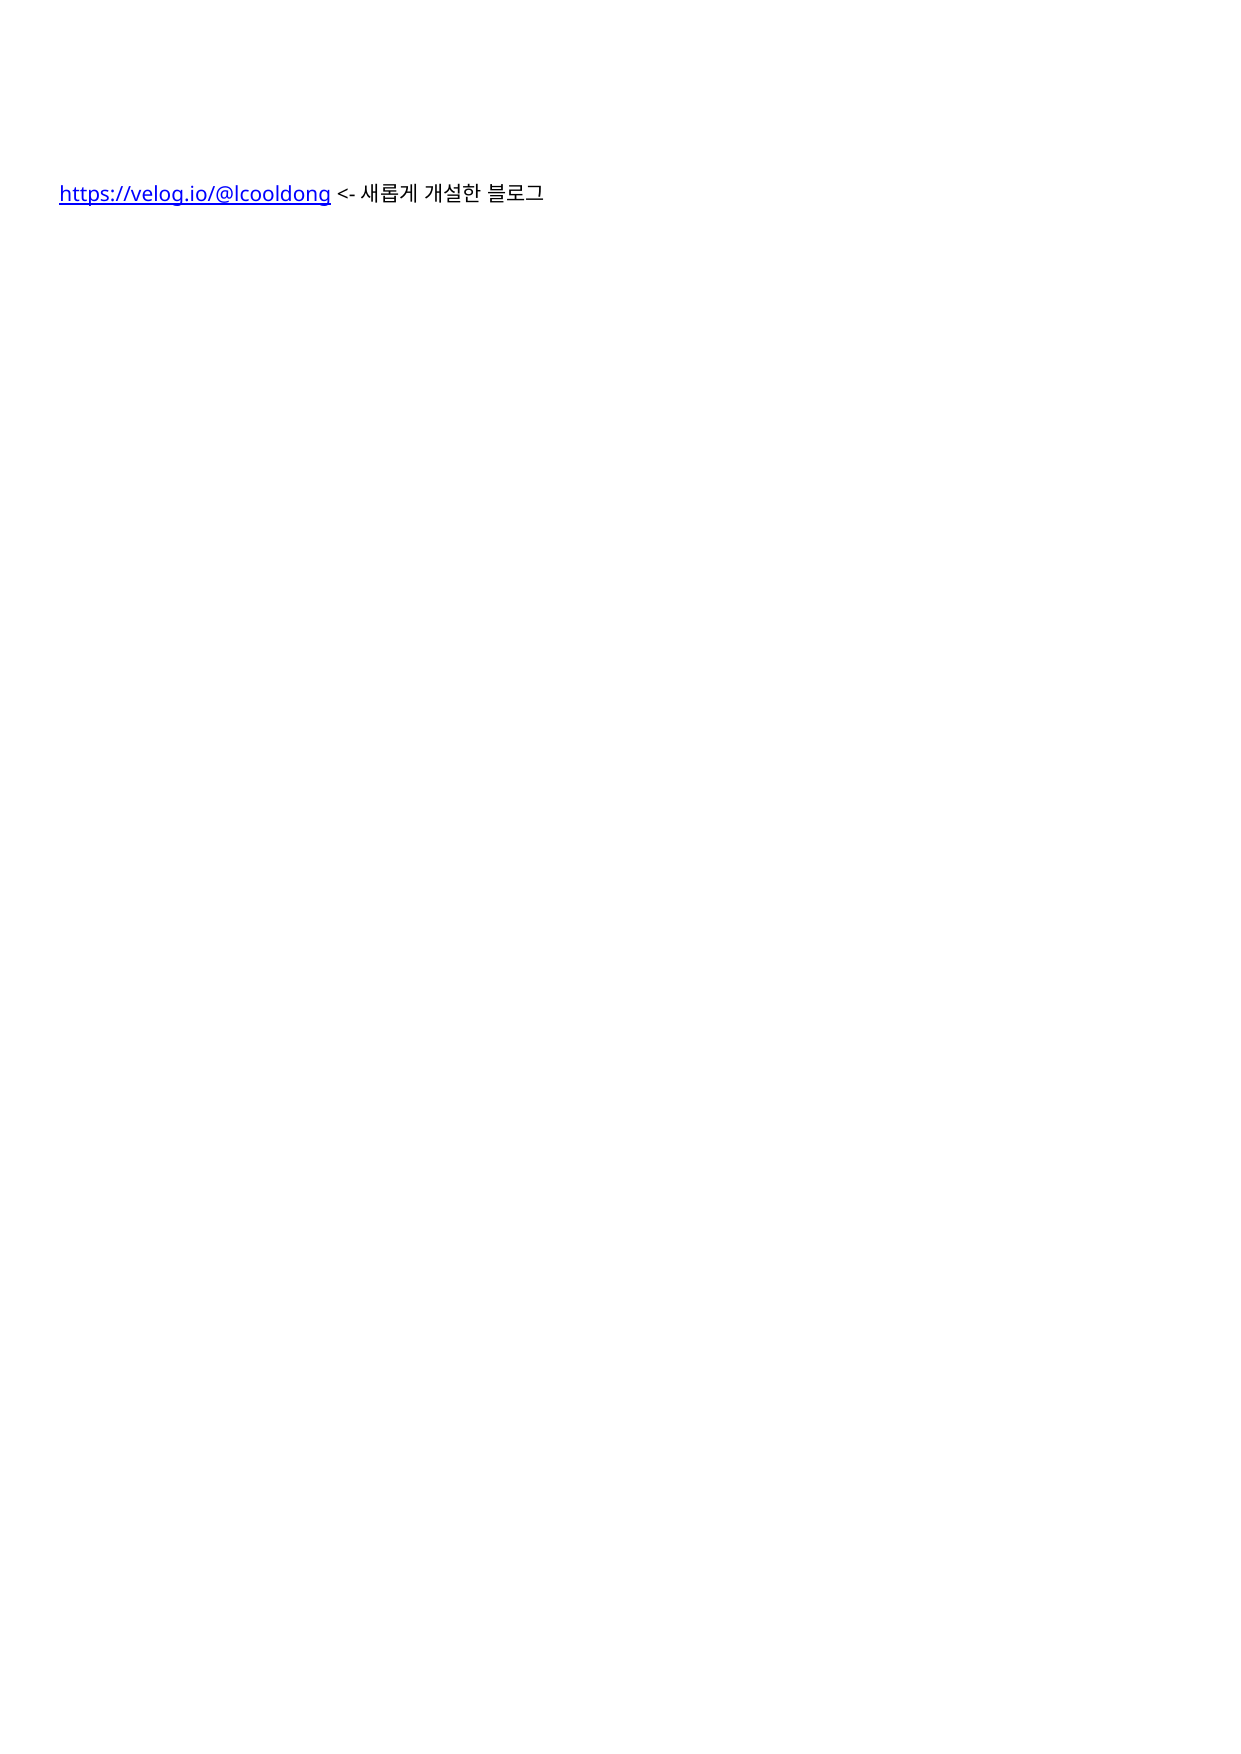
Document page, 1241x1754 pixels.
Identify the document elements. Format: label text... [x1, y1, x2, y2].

text https://velog.io/@lcooldong <- 새롭게 개설한 블로그 [59, 177, 1152, 207]
